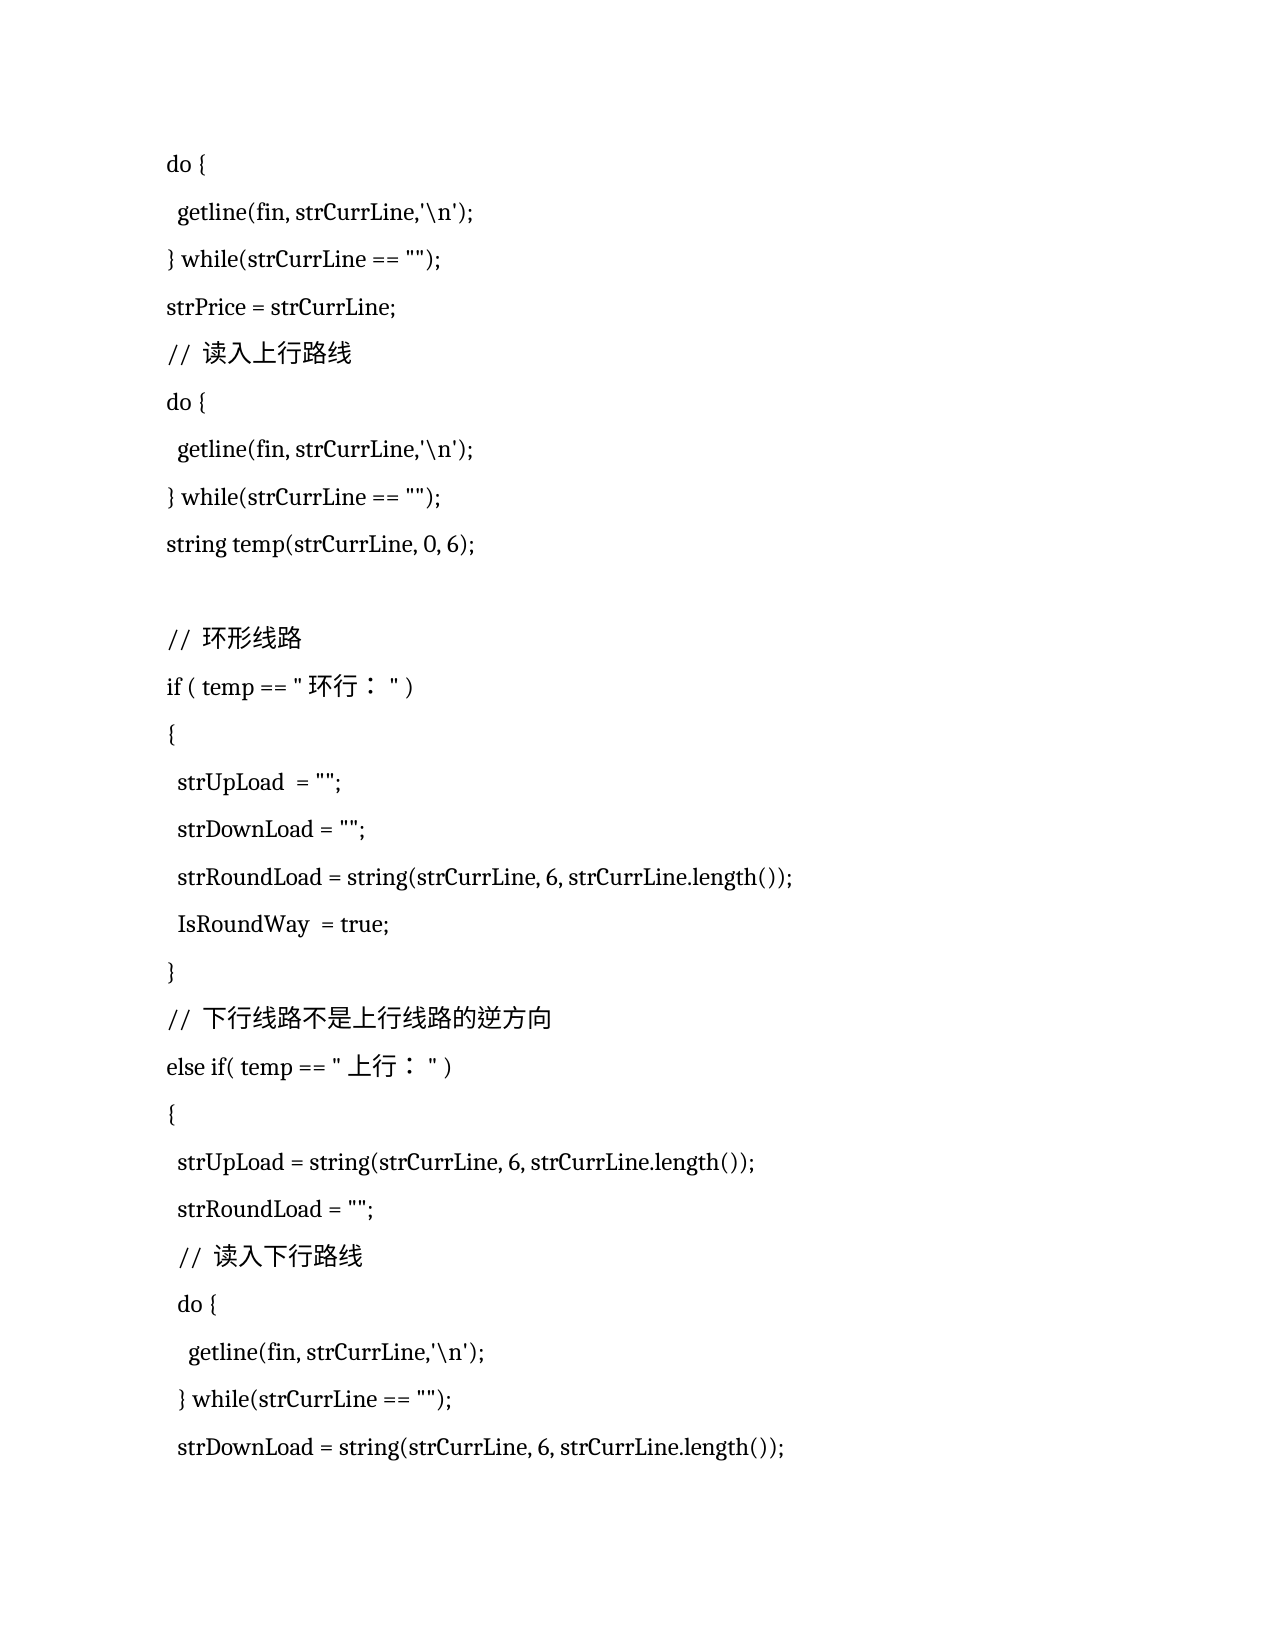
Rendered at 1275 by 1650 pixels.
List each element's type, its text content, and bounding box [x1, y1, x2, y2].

text { [150, 720, 1125, 749]
text } while(strCurrLine == ""); [150, 1385, 1125, 1414]
text // 下行线路不是上行线路的逆方向 [150, 1005, 1125, 1034]
text strPrice = strCurrLine; [150, 292, 1125, 321]
text strUpLoad = string(strCurrLine, 6, strCurrLine.length()); [150, 1147, 1125, 1176]
text do { [150, 387, 1125, 416]
text getline(fin, strCurrLine,'\n'); [150, 435, 1125, 464]
text do { [150, 1290, 1125, 1319]
text strDownLoad = ""; [150, 815, 1125, 844]
text // 读入上行路线 [150, 340, 1125, 369]
text else if( temp == " 上行： " ) [150, 1052, 1125, 1081]
text strDownLoad = string(strCurrLine, 6, strCurrLine.length()); [150, 1432, 1125, 1461]
text strRoundLoad = ""; [150, 1195, 1125, 1224]
text // 读入下行路线 [150, 1242, 1125, 1271]
text strUpLoad = ""; [150, 767, 1125, 796]
text } while(strCurrLine == ""); [150, 482, 1125, 511]
text } [150, 957, 1125, 986]
text if ( temp == " 环行： " ) [150, 672, 1125, 701]
text do { [150, 150, 1125, 179]
text string temp(strCurrLine, 0, 6); [150, 530, 1125, 559]
text // 环形线路 [150, 625, 1125, 654]
text getline(fin, strCurrLine,'\n'); [150, 197, 1125, 226]
text getline(fin, strCurrLine,'\n'); [150, 1337, 1125, 1366]
text } while(strCurrLine == ""); [150, 245, 1125, 274]
text { [150, 1100, 1125, 1129]
text IsRoundWay = true; [150, 910, 1125, 939]
text strRoundLoad = string(strCurrLine, 6, strCurrLine.length()); [150, 862, 1125, 891]
